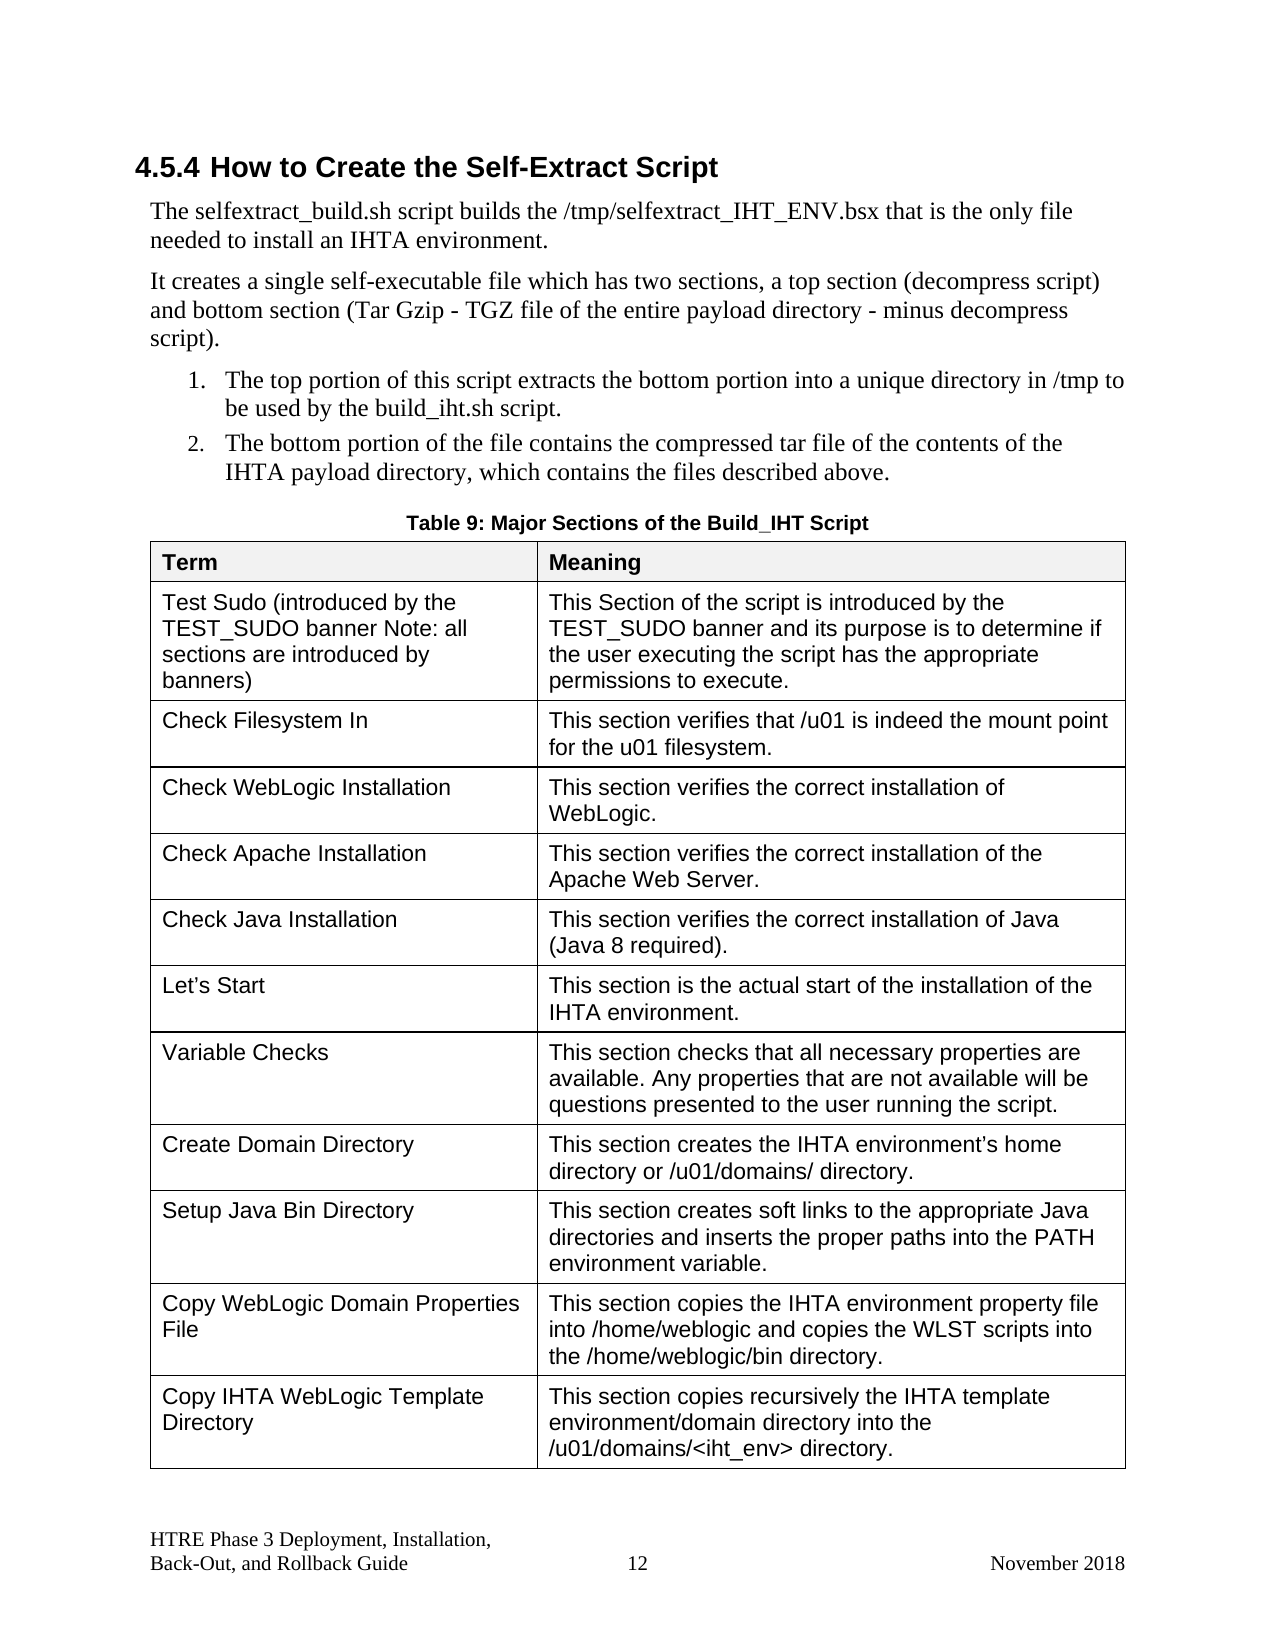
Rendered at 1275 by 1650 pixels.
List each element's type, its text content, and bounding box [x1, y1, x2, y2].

table_cell Create Domain Directory [151, 1125, 537, 1190]
table_header Meaning [538, 542, 1125, 581]
table_cell This section verifies that /u01 is indeed the mount point for the u01 filesystem. [538, 701, 1125, 766]
table_cell Check Apache Installation [151, 834, 537, 899]
table_cell Copy WebLogic Domain Properties File [151, 1284, 537, 1375]
text It creates a single self-executable file which has two sections, a top section (decompress script) and bottom section (Tar Gzip - TGZ file of the entire payload directory - minus decompress script). [150, 266, 1125, 352]
table_cell This section copies the IHTA environment property file into /home/weblogic and copies the WLST scripts into the /home/weblogic/bin directory. [538, 1284, 1125, 1375]
table_cell Let’s Start [151, 966, 537, 1031]
table_cell This section is the actual start of the installation of the IHTA environment. [538, 966, 1125, 1031]
text The bottom portion of the file contains the compressed tar file of the contents of the IHTA payload directory, which contains the files described above. [187, 428, 1125, 486]
text The selfextract_build.sh script builds the /tmp/selfextract_IHT_ENV.bsx that is the only file needed to install an IHTA environment. [150, 196, 1125, 253]
text The top portion of this script extracts the bottom portion into a unique directory in /tmp to be used by the build_iht.sh script. [187, 365, 1125, 422]
table_cell This section checks that all necessary properties are available. Any properties that are not available will be questions presented to the user running the script. [538, 1033, 1125, 1124]
table_cell Setup Java Bin Directory [151, 1191, 537, 1283]
table_cell This section verifies the correct installation of the Apache Web Server. [538, 834, 1125, 899]
table_cell Variable Checks [151, 1033, 537, 1124]
table_cell This section verifies the correct installation of Java (Java 8 required). [538, 900, 1125, 965]
table_cell This section creates soft links to the appropriate Java directories and inserts the proper paths into the PATH environment variable. [538, 1191, 1125, 1283]
table_cell This section copies recursively the IHTA template environment/domain directory into the /u01/domains/<iht_env> directory. [538, 1376, 1125, 1468]
table_cell This section verifies the correct installation of WebLogic. [538, 768, 1125, 833]
subtitle How to Create the Self-Extract Script [135, 150, 1125, 183]
table_cell Check WebLogic Installation [151, 768, 537, 833]
table_cell Test Sudo (introduced by the TEST_SUDO banner Note: all sections are introduced by banners) [151, 582, 537, 700]
table_cell This Section of the script is introduced by the TEST_SUDO banner and its purpose is to determine if the user executing the script has the appropriate permissions to execute. [538, 582, 1125, 700]
table_cell Check Java Installation [151, 900, 537, 965]
text Table 9: Major Sections of the Build_IHT Script [150, 511, 1125, 535]
table_cell Check Filesystem In [151, 701, 537, 766]
table_header Term [151, 542, 537, 581]
table_cell Copy IHTA WebLogic Template Directory [151, 1376, 537, 1468]
table_cell This section creates the IHTA environment’s home directory or /u01/domains/ directory. [538, 1125, 1125, 1190]
